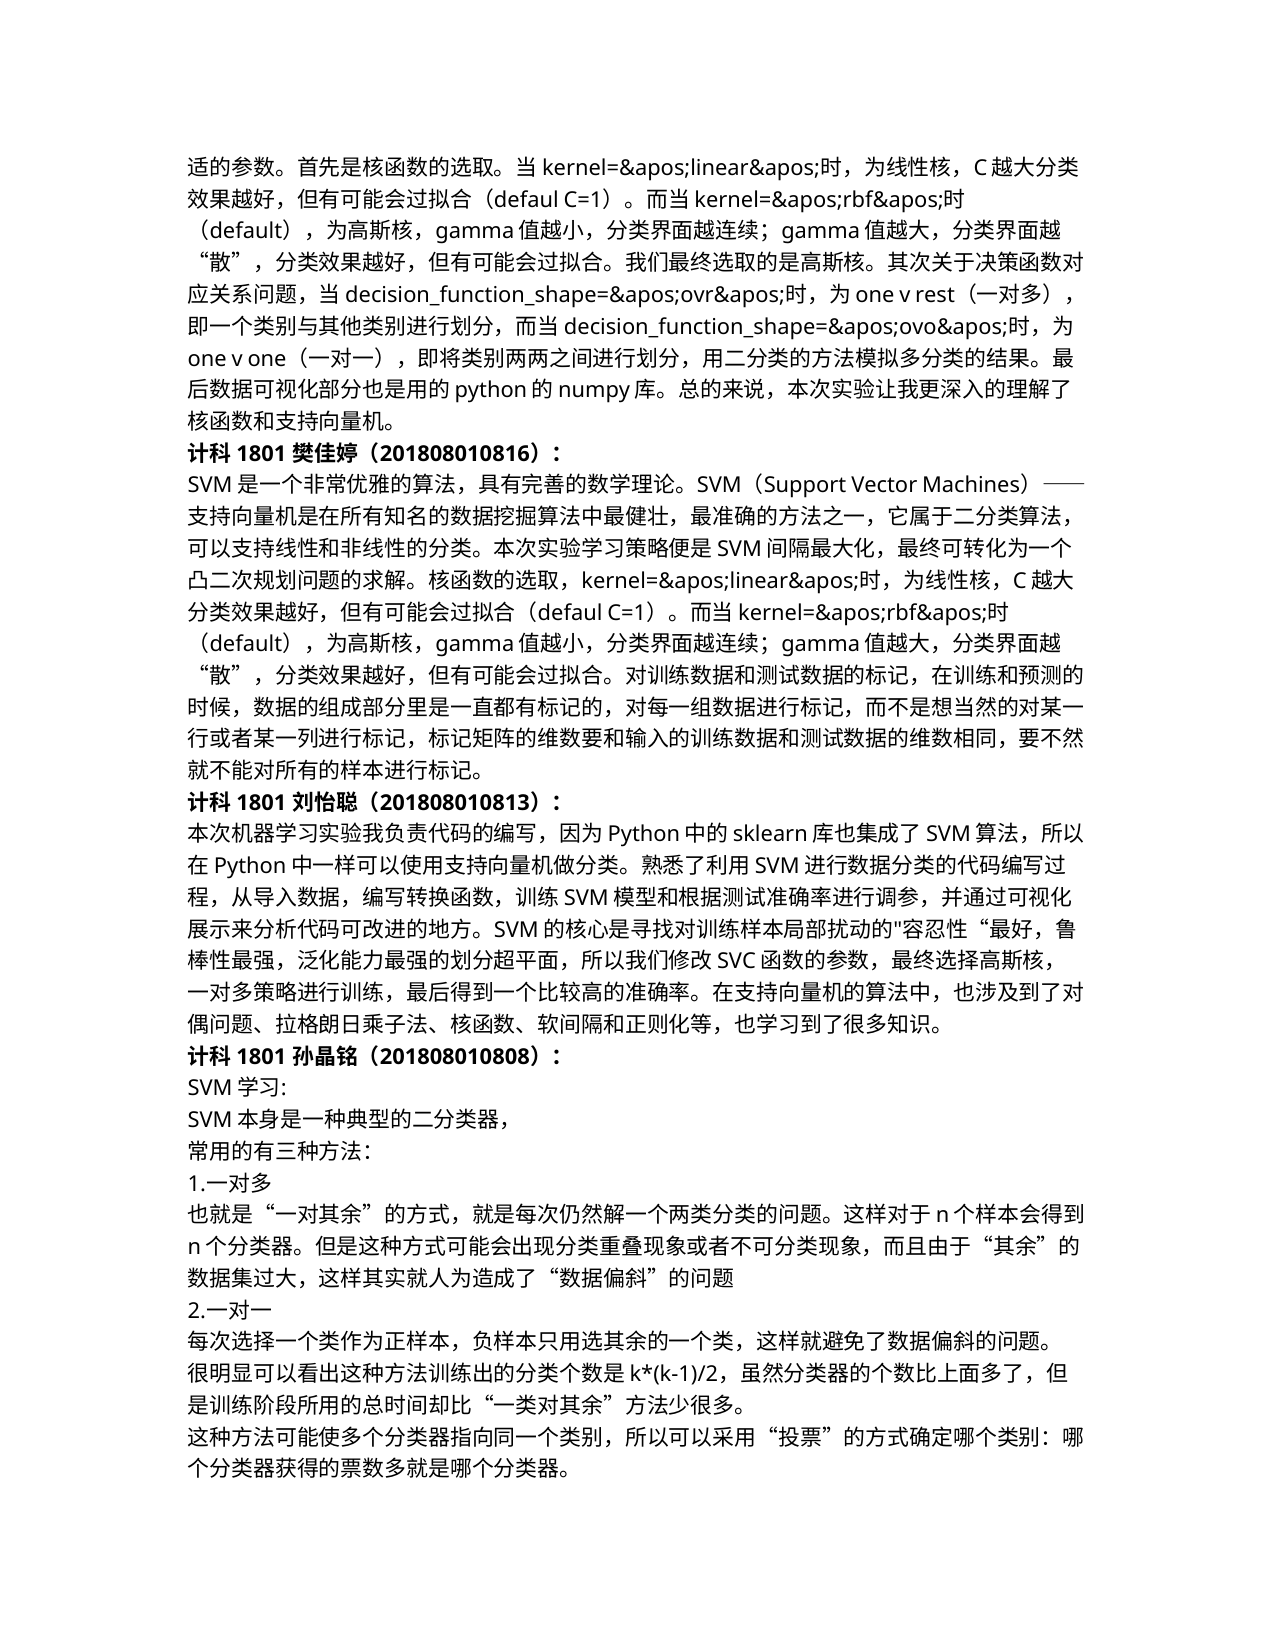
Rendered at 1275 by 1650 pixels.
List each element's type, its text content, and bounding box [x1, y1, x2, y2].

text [187, 150, 1087, 436]
text 计科 1801 刘怡聪（201808010813）： [187, 785, 1087, 816]
text 本次机器学习实验我负责代码的编写，因为Python中的sklearn库也集成了SVM算法，所以在Python中一样可以使用支持向量机做分类。熟悉了利用SVM进行数据分类的代码编写过程，从导入数据，编写转换函数，训练SVM模型和根据测试准确率进行调参，并通过可视化展示来分析代码可改进的地方。SVM的核心是寻找对训练样本局部扰动的"容忍性“最好，鲁棒性最强，泛化能力最强的划分超平面，所以我们修改SVC函数的参数，最终选择高斯核，一对多策略进行训练，最后得到一个比较高的准确率。在支持向量机的算法中，也涉及到了对偶问题、拉格朗日乘子法、核函数、软间隔和正则化等，也学习到了很多知识。 [187, 816, 1087, 1039]
text SVM 是一个非常优雅的算法，具有完善的数学理论。SVM（Support Vector Machines）——支持向量机是在所有知名的数据挖掘算法中最健壮，最准确的方法之一，它属于二分类算法，可以支持线性和非线性的分类。本次实验学习策略便是SVM间隔最大化，最终可转化为一个凸二次规划问题的求解。核函数的选取，kernel=&apos;linear&apos;时，为线性核，C越大分类效果越好，但有可能会过拟合（defaul C=1）。而当kernel=&apos;rbf&apos;时（default），为高斯核，gamma值越小，分类界面越连续；gamma值越大，分类界面越“散”，分类效果越好，但有可能会过拟合。对训练数据和测试数据的标记，在训练和预测的时候，数据的组成部分里是一直都有标记的，对每一组数据进行标记，而不是想当然的对某一行或者某一列进行标记，标记矩阵的维数要和输入的训练数据和测试数据的维数相同，要不然就不能对所有的样本进行标记。 [187, 467, 1087, 785]
text 计科 1801 樊佳婷（201808010816）： [187, 436, 1087, 467]
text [187, 1070, 1087, 1483]
text 计科 1801 孙晶铭（201808010808）： [187, 1039, 1087, 1070]
